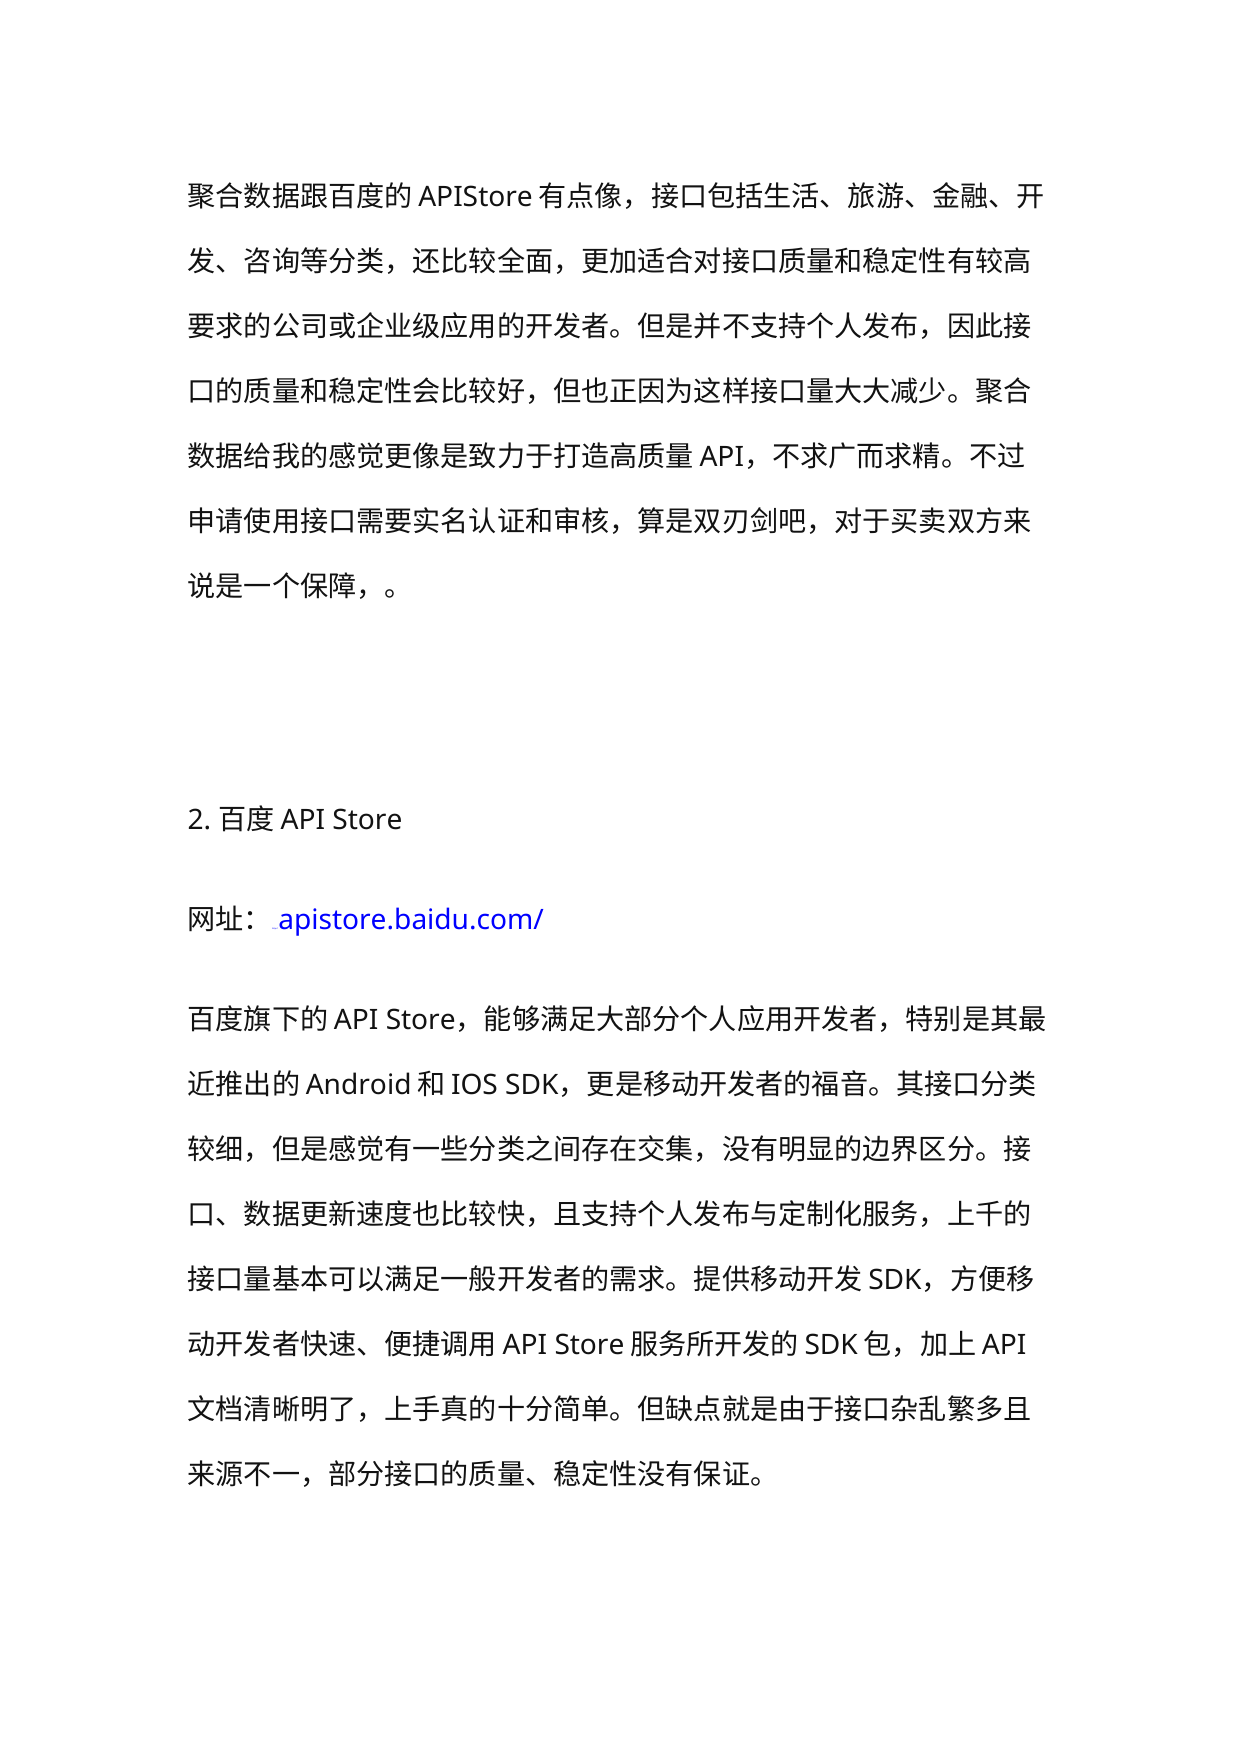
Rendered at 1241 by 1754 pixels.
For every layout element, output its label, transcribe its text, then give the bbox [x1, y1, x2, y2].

text 2. 百度API Store [187, 784, 1053, 849]
text 聚合数据跟百度的APIStore有点像，接口包括生活、旅游、金融、开发、咨询等分类，还比较全面，更加适合对接口质量和稳定性有较高要求的公司或企业级应用的开发者。但是并不支持个人发布，因此接口的质量和稳定性会比较好，但也正因为这样接口量大大减少。聚合数据给我的感觉更像是致力于打造高质量API，不求广而求精。不过申请使用接口需要实名认证和审核，算是双刃剑吧，对于买卖双方来说是一个保障，。 [187, 162, 1053, 617]
text 百度旗下的API Store，能够满足大部分个人应用开发者，特别是其最近推出的Android和IOS SDK，更是移动开发者的福音。其接口分类较细，但是感觉有一些分类之间存在交集，没有明显的边界区分。接口、数据更新速度也比较快，且支持个人发布与定制化服务，上千的接口量基本可以满足一般开发者的需求。提供移动开发SDK，方便移动开发者快速、便捷调用API Store服务所开发的SDK包，加上API文档清晰明了，上手真的十分简单。但缺点就是由于接口杂乱繁多且来源不一，部分接口的质量、稳定性没有保证。 [187, 984, 1053, 1504]
text 网址：http://apistore.baidu.com/ [187, 884, 1053, 949]
